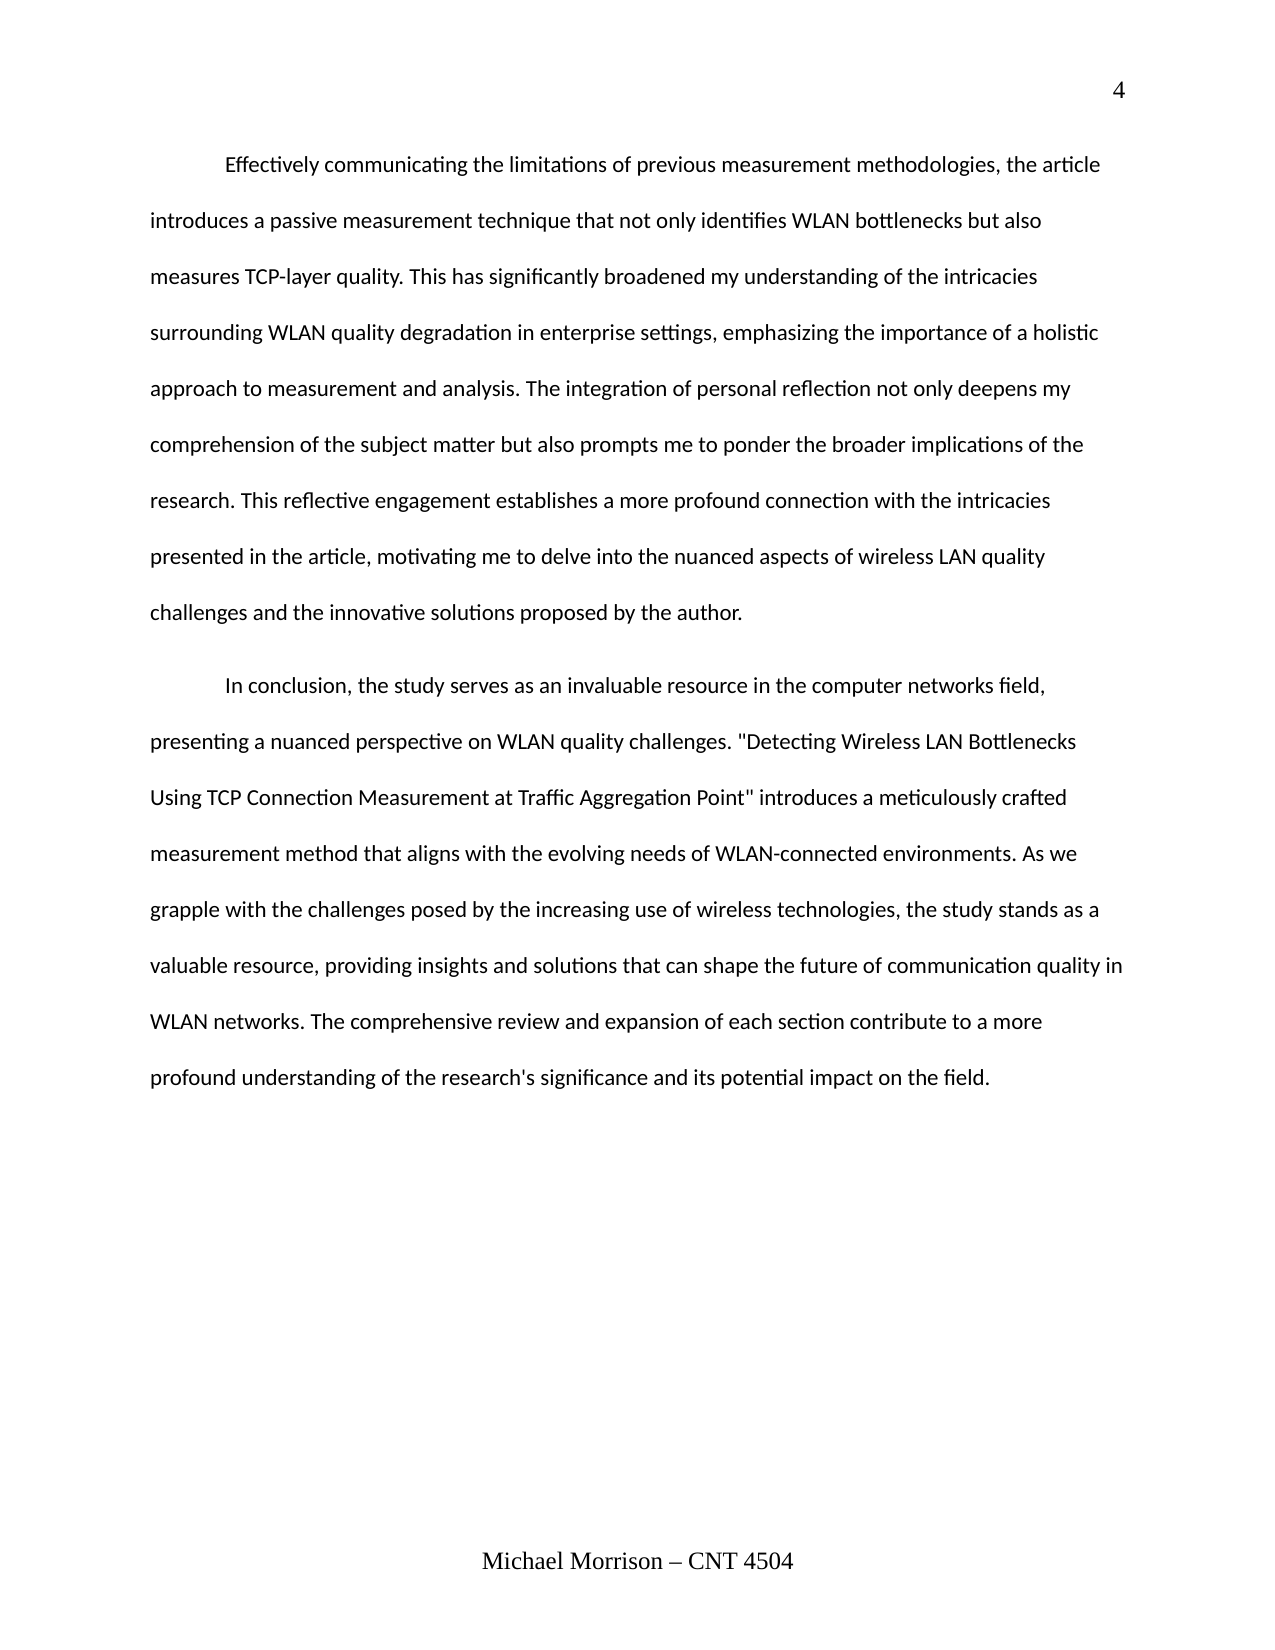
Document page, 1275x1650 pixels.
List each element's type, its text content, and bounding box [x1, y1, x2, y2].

text In conclusion, the study serves as an invaluable resource in the computer networks field, presenting a nuanced perspective on WLAN quality challenges. "Detecting Wireless LAN Bottlenecks Using TCP Connection Measurement at Traffic Aggregation Point" introduces a meticulously crafted measurement method that aligns with the evolving needs of WLAN-connected environments. As we grapple with the challenges posed by the increasing use of wireless technologies, the study stands as a valuable resource, providing insights and solutions that can shape the future of communication quality in WLAN networks. The comprehensive review and expansion of each section contribute to a more profound understanding of the research's significance and its potential impact on the field. [150, 671, 1125, 1091]
text Effectively communicating the limitations of previous measurement methodologies, the article introduces a passive measurement technique that not only identifies WLAN bottlenecks but also measures TCP-layer quality. This has significantly broadened my understanding of the intricacies surrounding WLAN quality degradation in enterprise settings, emphasizing the importance of a holistic approach to measurement and analysis. The integration of personal reflection not only deepens my comprehension of the subject matter but also prompts me to ponder the broader implications of the research. This reflective engagement establishes a more profound connection with the intricacies presented in the article, motivating me to delve into the nuanced aspects of wireless LAN quality challenges and the innovative solutions proposed by the author. [150, 150, 1125, 626]
